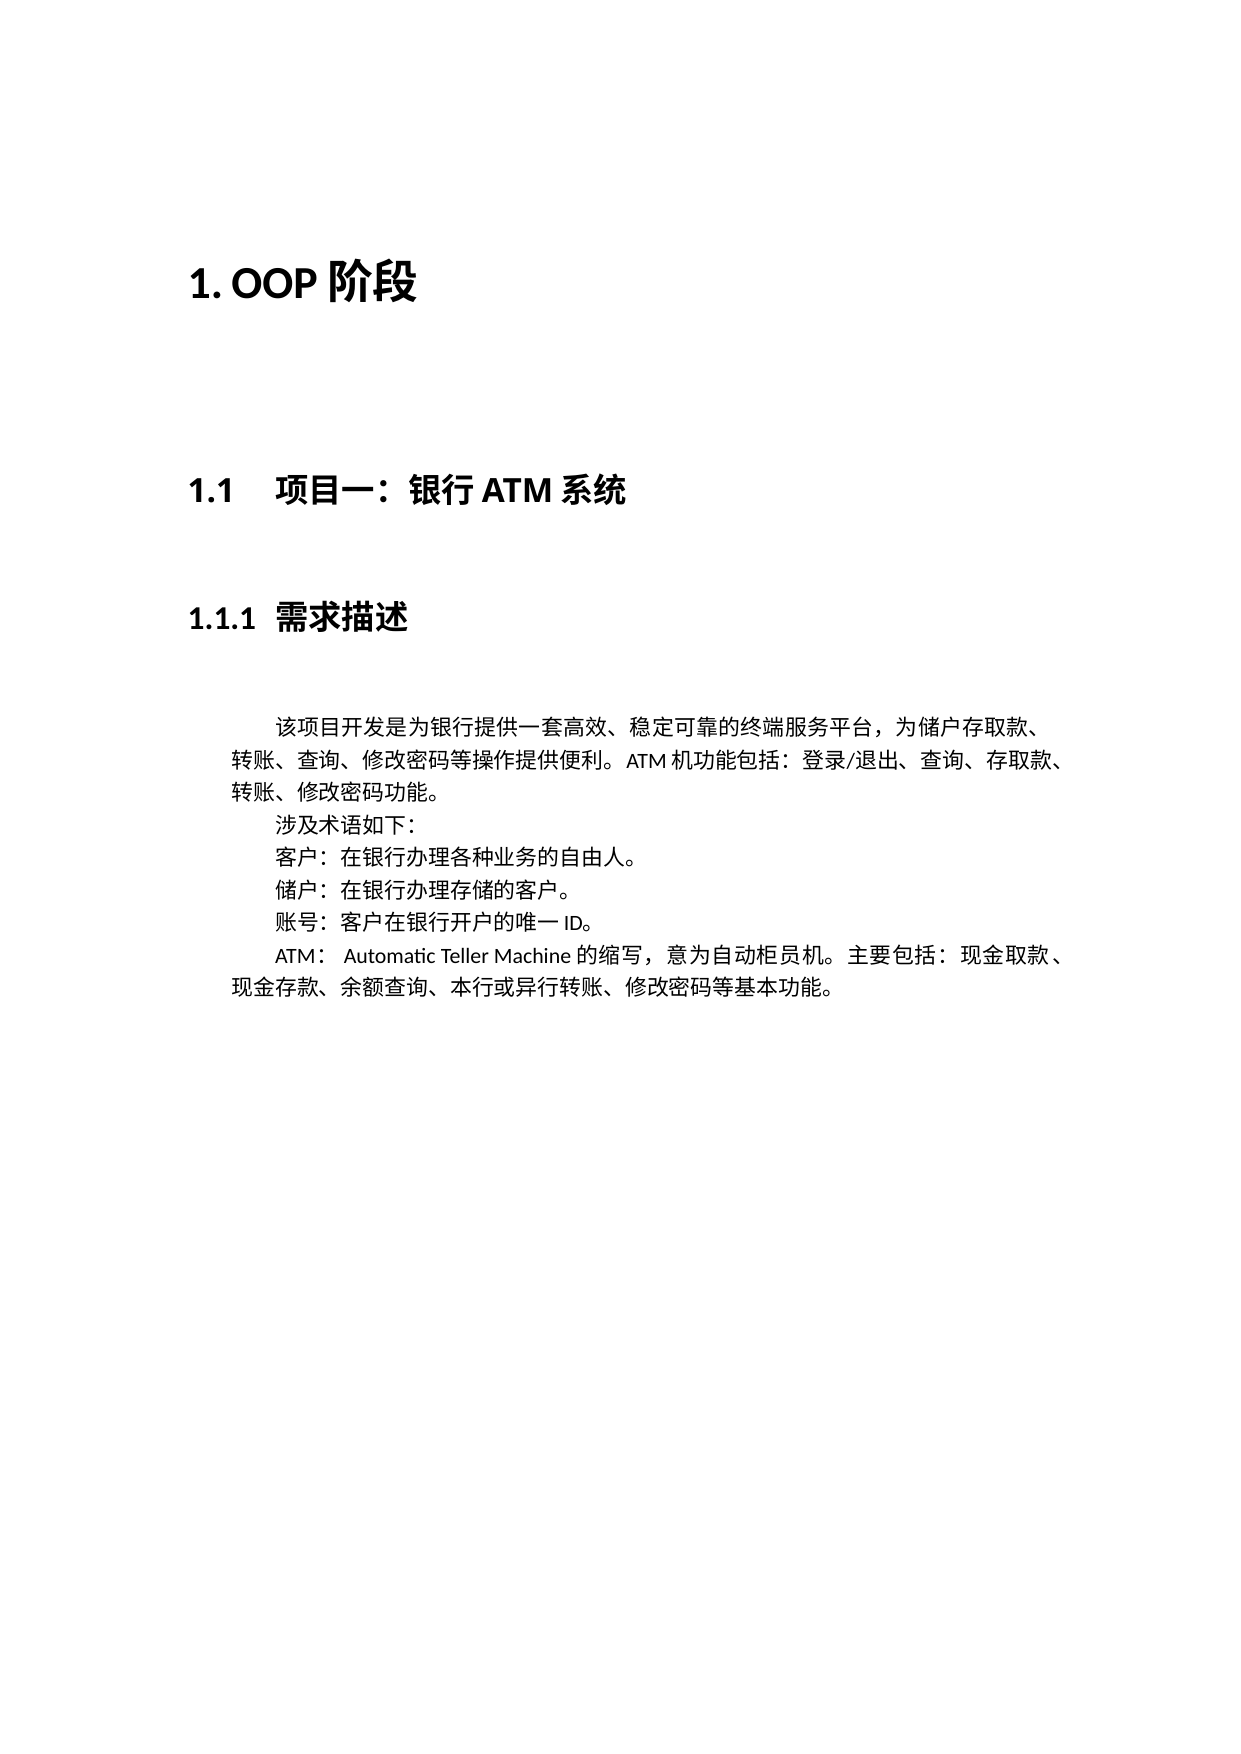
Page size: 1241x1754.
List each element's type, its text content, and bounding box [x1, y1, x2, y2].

text 客户：在银行办理各种业务的自由人。 [231, 840, 1053, 872]
text 账号：客户在银行开户的唯一ID。 [231, 905, 1053, 937]
text ATM： Automatic Teller Machine 的缩写，意为自动柜员机。主要包括：现金取款、现金存款、余额查询、本行或异行转账、修改密码等基本功能。 [231, 937, 1053, 1002]
subtitle 项目一：银行ATM系统 [187, 455, 1053, 520]
text 该项目开发是为银行提供一套高效、稳定可靠的终端服务平台，为储户存取款、转账、查询、修改密码等操作提供便利。ATM机功能包括：登录/退出、查询、存取款、转账、修改密码功能。 [231, 710, 1053, 807]
subtitle 需求描述 [187, 583, 1053, 648]
subtitle OOP阶段 [187, 230, 1053, 327]
text 储户：在银行办理存储的客户。 [231, 872, 1053, 905]
text 涉及术语如下： [231, 807, 1053, 840]
